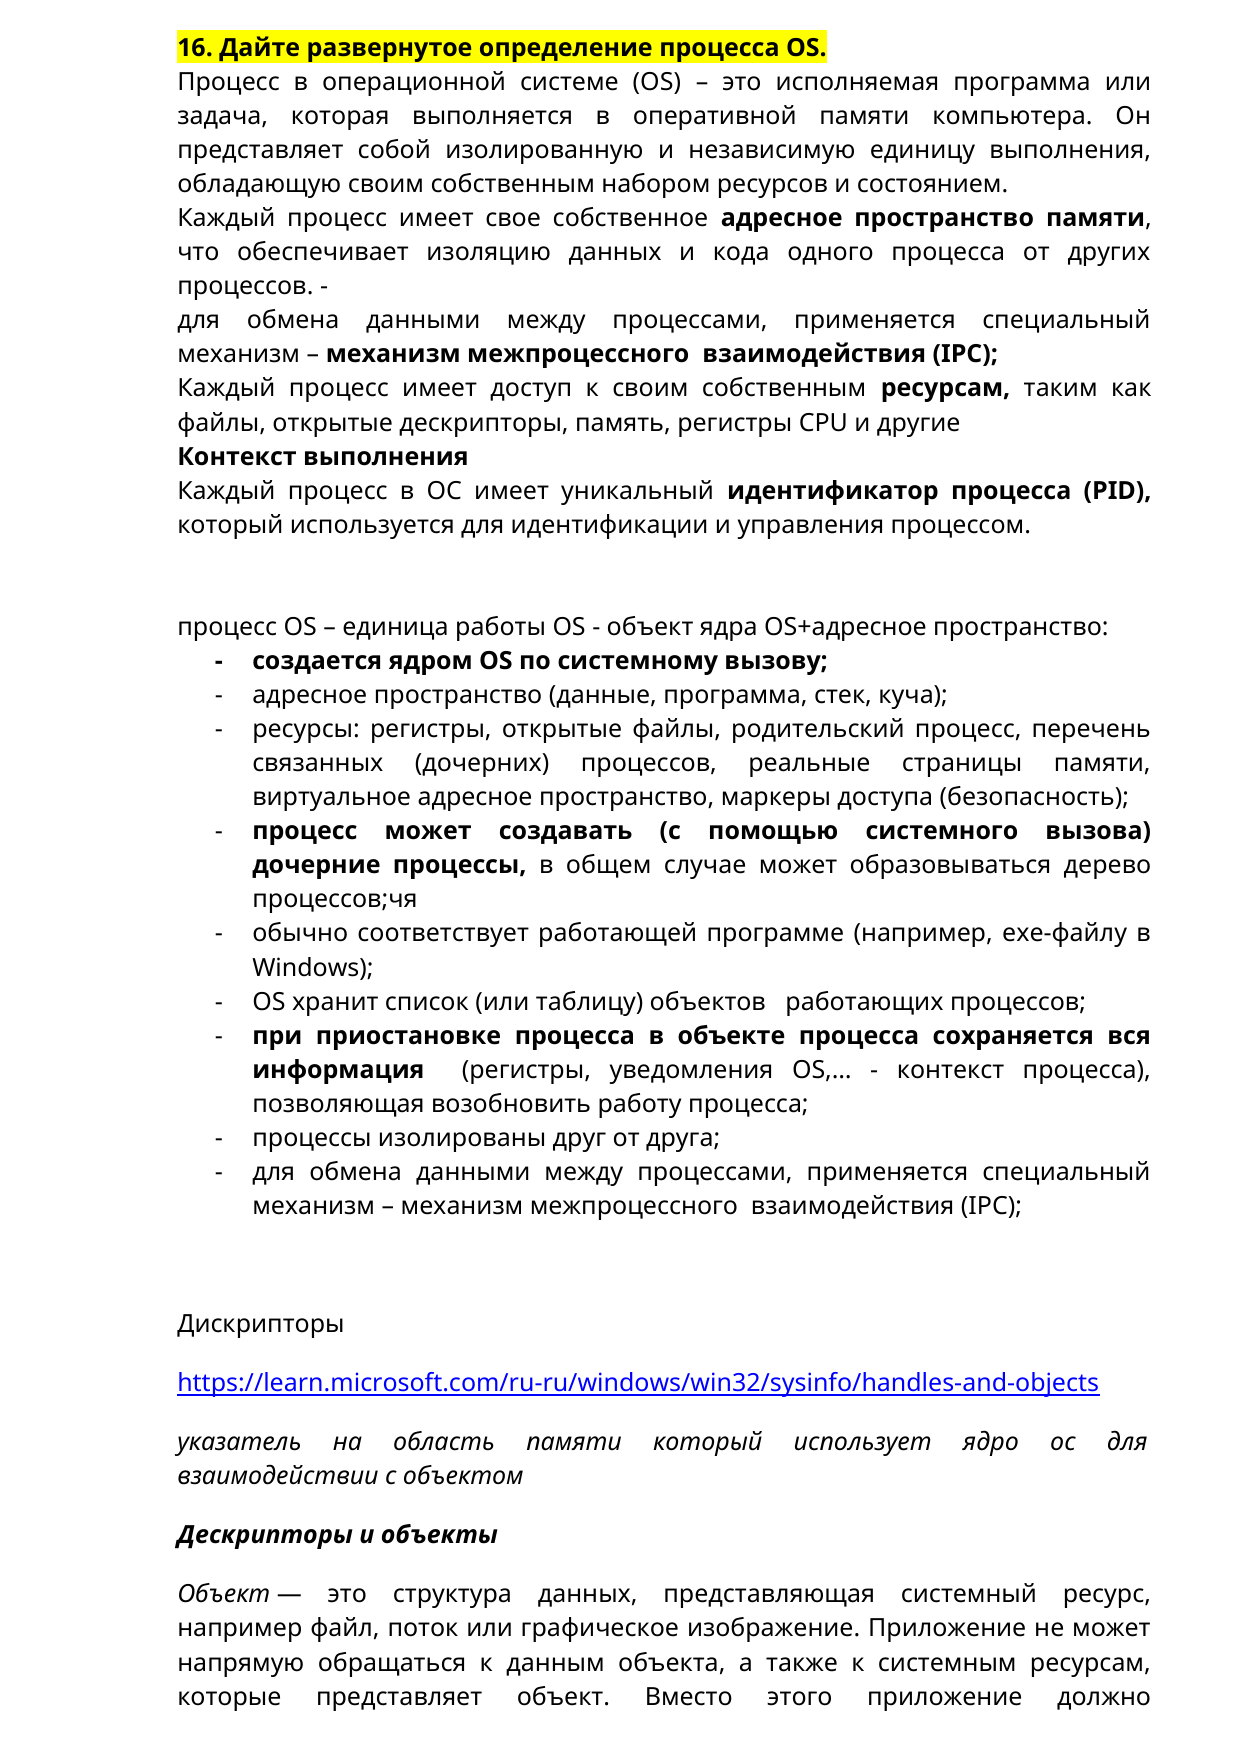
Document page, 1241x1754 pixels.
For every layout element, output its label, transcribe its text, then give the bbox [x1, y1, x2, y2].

text для обмена данными между процессами, применяется специальный механизм – механизм межпроцессного взаимодействия (IPC); [177, 302, 1152, 370]
list при приостановке процесса в объекте процесса сохраняется вся информация (регистры, уведомления OS,… - контекст процесса), позволяющая возобновить работу процесса; [214, 1017, 1152, 1119]
text процесс OS – единица работы OS - объект ядра OS+адресное пространство: [177, 608, 1152, 643]
text Дескрипторы и объекты [177, 1517, 1152, 1551]
text Каждый процесс имеет доступ к своим собственным ресурсам, таким как файлы, открытые дескрипторы, память, регистры CPU и другие [177, 370, 1152, 438]
text https://learn.microsoft.com/ru-ru/windows/win32/sysinfo/handles-and-objects [177, 1365, 1152, 1399]
text Контекст выполнения [177, 438, 1152, 472]
list адресное пространство (данные, программа, стек, куча); [214, 677, 1152, 711]
list создается ядром OS по системному вызову; [214, 643, 1152, 677]
list обычно соответствует работающей программе (например, exe-файлу в Windows); [214, 915, 1152, 983]
text указатель на область памяти который использует ядро ос для взаимодействии с объектом [177, 1424, 1152, 1492]
text Дискрипторы [177, 1306, 1152, 1340]
text Процесс в операционной системе (OS) – это исполняемая программа или задача, которая выполняется в оперативной памяти компьютера. Он представляет собой изолированную и независимую единицу выполнения, обладающую своим собственным набором ресурсов и состоянием. [177, 63, 1152, 200]
text Каждый процесс имеет свое собственное адресное пространство памяти, что обеспечивает изоляцию данных и кода одного процесса от других процессов. - [177, 200, 1152, 302]
list ресурсы: регистры, открытые файлы, родительский процесс, перечень связанных (дочерних) процессов, реальные страницы памяти, виртуальное адресное пространство, маркеры доступа (безопасность); [214, 711, 1152, 813]
text Каждый процесс в ОС имеет уникальный идентификатор процесса (PID), который используется для идентификации и управления процессом. [177, 472, 1152, 540]
list процессы изолированы друг от друга; [214, 1119, 1152, 1153]
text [177, 1576, 1152, 1712]
list процесс может создавать (с помощью системного вызова) дочерние процессы, в общем случае может образовываться дерево процессов;чя [214, 813, 1152, 915]
list для обмена данными между процессами, применяется специальный механизм – механизм межпроцессного взаимодействия (IPC); [214, 1153, 1152, 1222]
subtitle 16. Дайте развернутое определение процесса OS. [177, 29, 1152, 63]
list OS хранит список (или таблицу) объектов работающих процессов; [214, 983, 1152, 1017]
